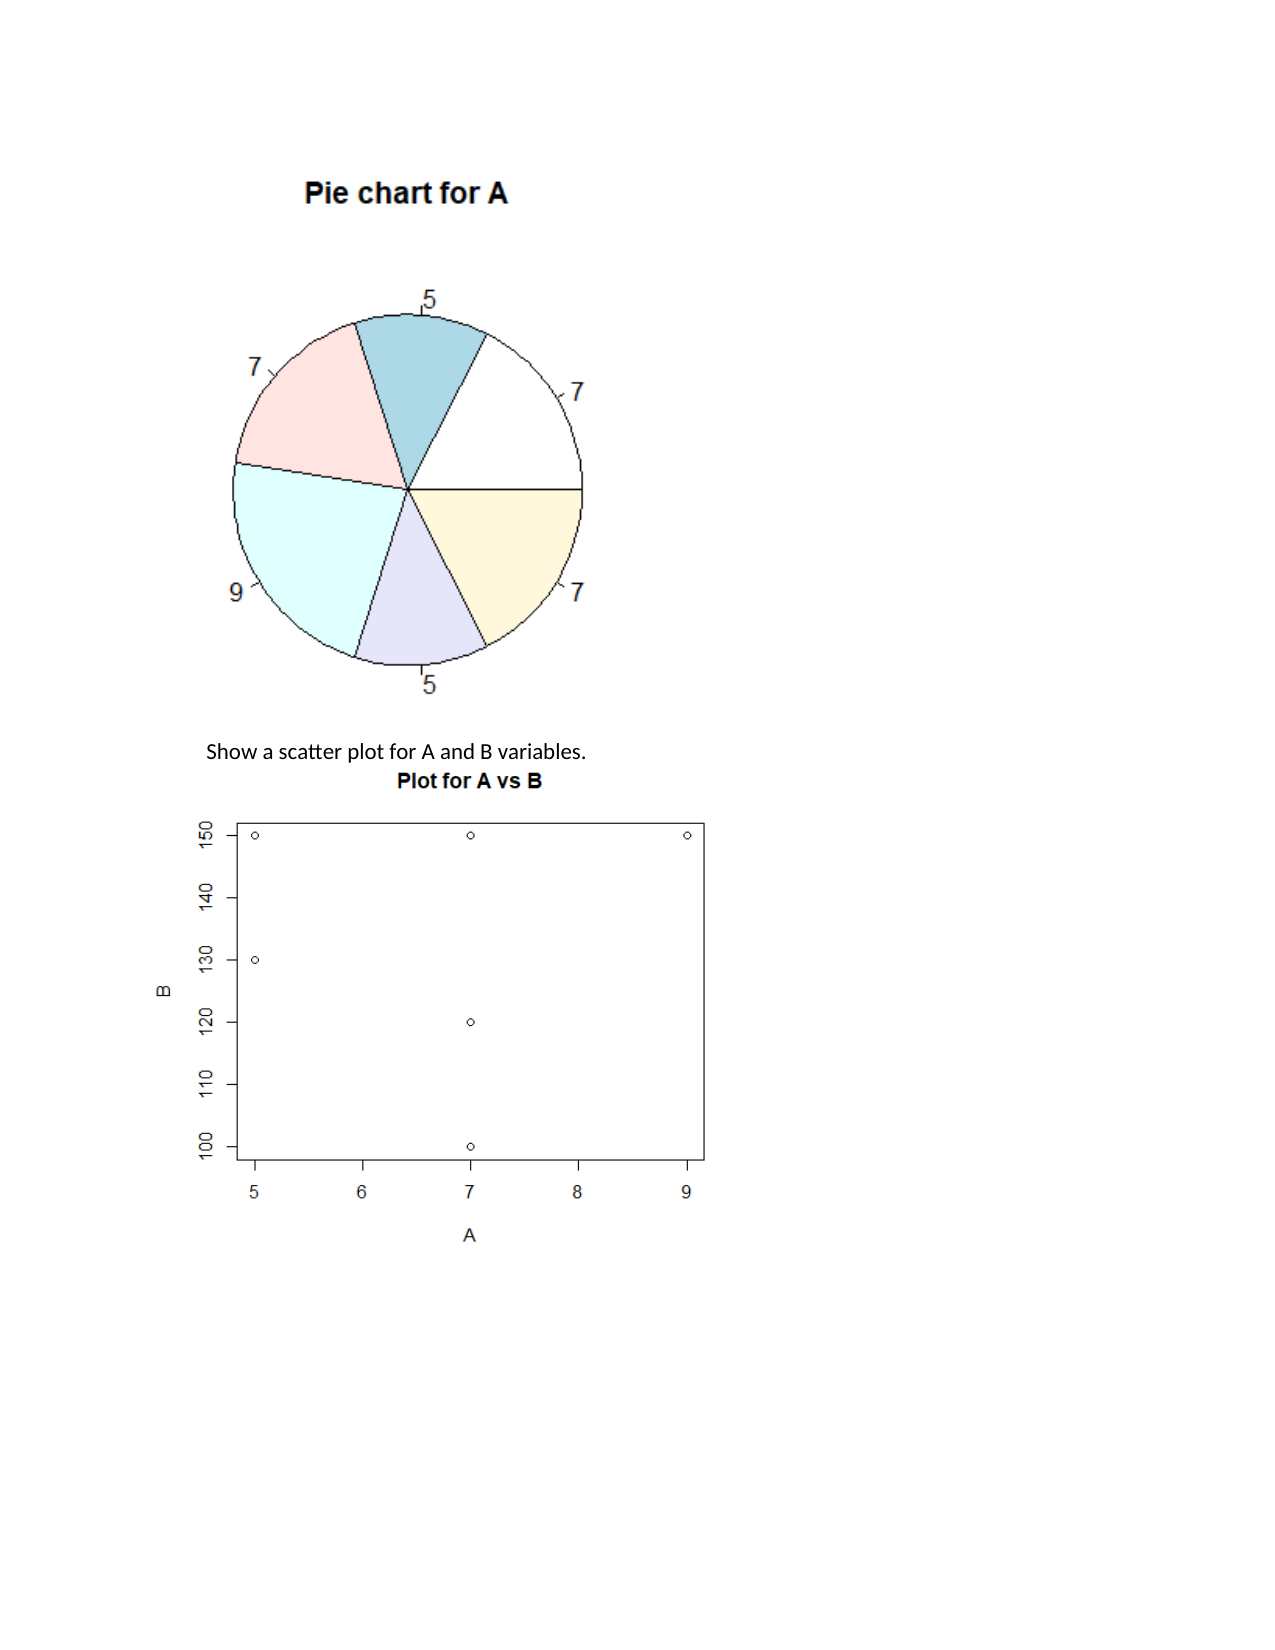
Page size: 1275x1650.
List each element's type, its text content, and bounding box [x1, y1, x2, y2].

text Show a scatter plot for A and B variables. [206, 737, 1125, 766]
picture [150, 765, 738, 1264]
picture [150, 150, 686, 738]
